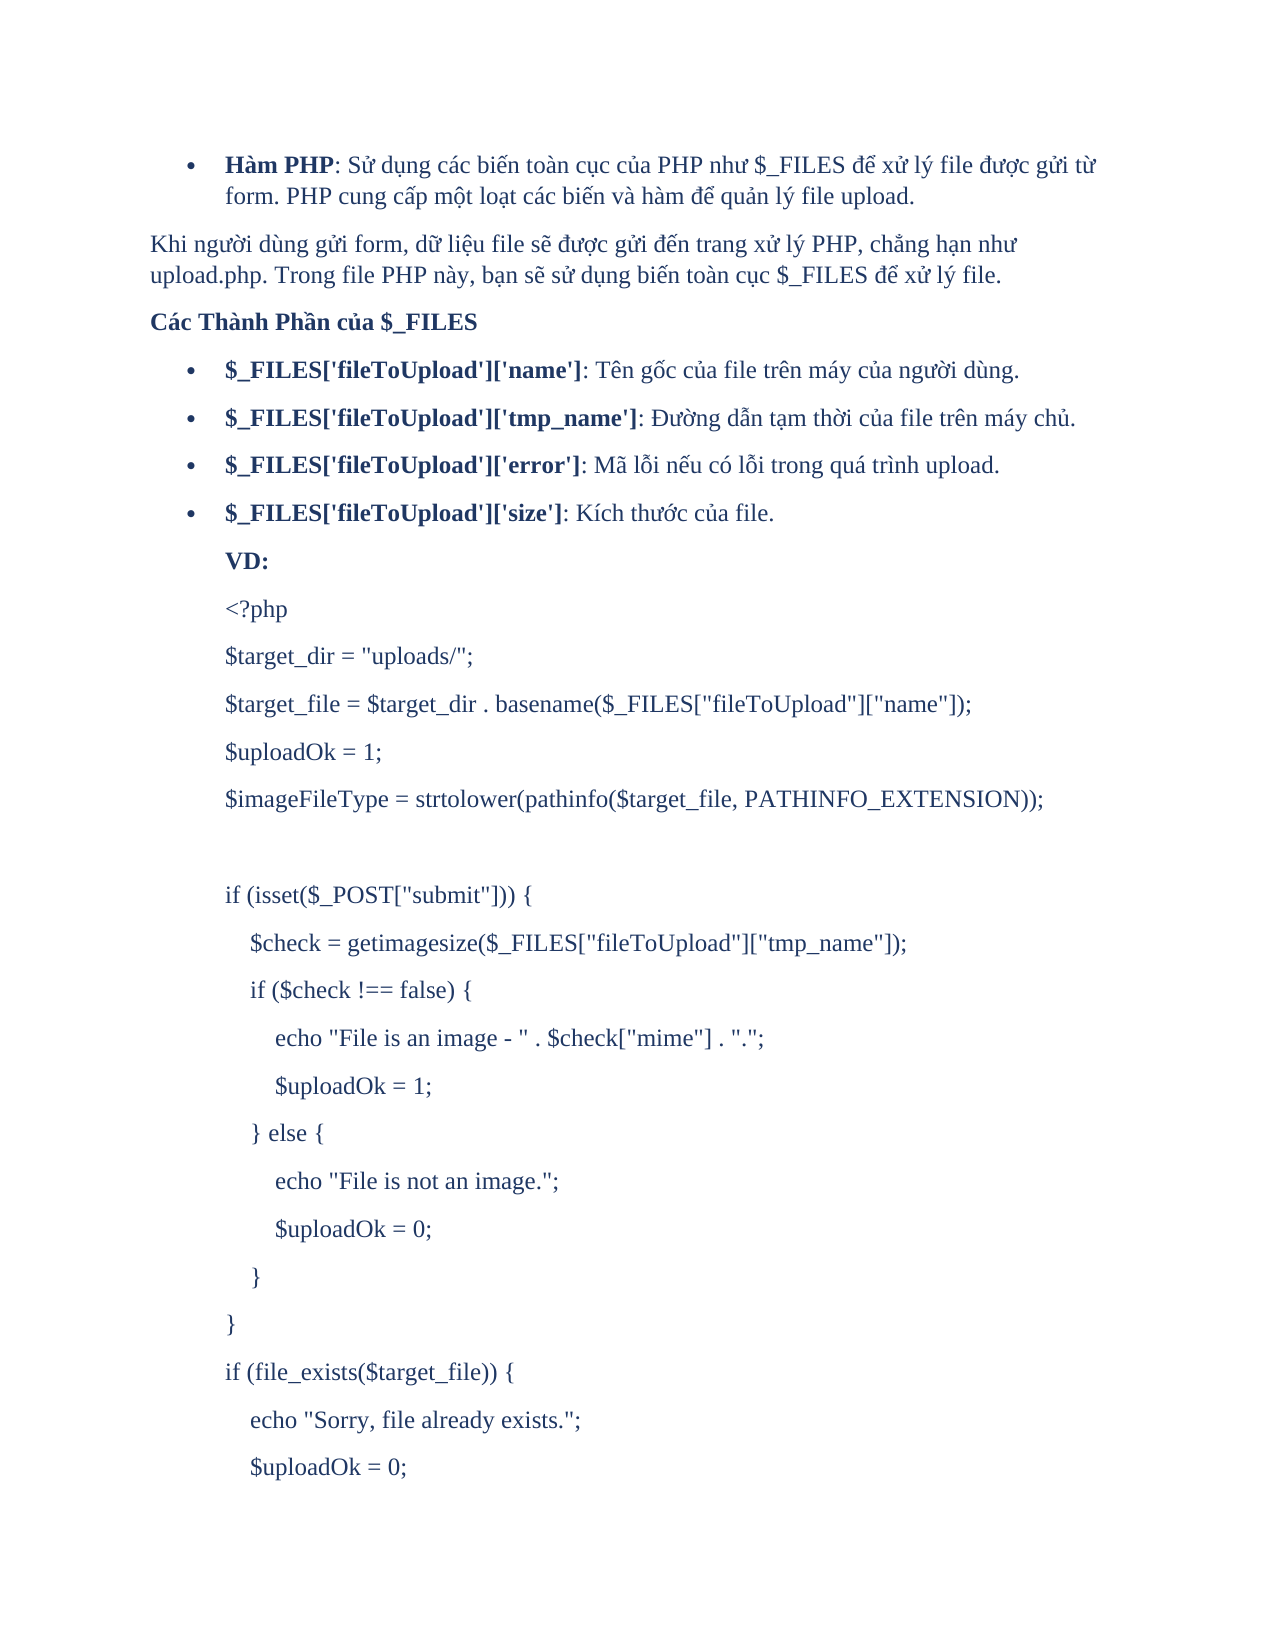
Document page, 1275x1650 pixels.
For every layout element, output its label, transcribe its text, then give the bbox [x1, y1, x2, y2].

text if (file_exists($target_file)) { [225, 1357, 1125, 1386]
text echo "File is an image - " . $check["mime"] . "."; [225, 1023, 1125, 1052]
list $_FILES['fileToUpload']['name']: Tên gốc của file trên máy của người dùng. [187, 355, 1125, 384]
text $uploadOk = 0; [225, 1452, 1125, 1481]
list $_FILES['fileToUpload']['tmp_name']: Đường dẫn tạm thời của file trên máy chủ. [187, 403, 1125, 432]
text $uploadOk = 0; [225, 1214, 1125, 1243]
list Hàm PHP: Sử dụng các biến toàn cục của PHP như $_FILES để xử lý file được gửi từ form. PHP cung cấp một loạt các biến và hàm để quản lý file upload. [187, 150, 1125, 210]
text Khi người dùng gửi form, dữ liệu file sẽ được gửi đến trang xử lý PHP, chẳng hạn như upload.php. Trong file PHP này, bạn sẽ sử dụng biến toàn cục $_FILES để xử lý file. [150, 229, 1125, 288]
text echo "File is not an image."; [225, 1166, 1125, 1195]
text } [225, 1262, 1125, 1290]
text $target_dir = "uploads/"; [225, 641, 1125, 670]
text $check = getimagesize($_FILES["fileToUpload"]["tmp_name"]); [225, 928, 1125, 956]
text $imageFileType = strtolower(pathinfo($target_file, PATHINFO_EXTENSION)); [225, 784, 1125, 813]
text $uploadOk = 1; [225, 1071, 1125, 1099]
text if ($check !== false) { [225, 975, 1125, 1004]
text } else { [225, 1118, 1125, 1147]
text $uploadOk = 1; [225, 737, 1125, 766]
list $_FILES['fileToUpload']['error']: Mã lỗi nếu có lỗi trong quá trình upload. [187, 451, 1125, 479]
text echo "Sorry, file already exists."; [225, 1405, 1125, 1433]
text Các Thành Phần của $_FILES [150, 307, 1125, 336]
text if (isset($_POST["submit"])) { [225, 880, 1125, 909]
list $_FILES['fileToUpload']['size']: Kích thước của file. [187, 498, 1125, 527]
text $target_file = $target_dir . basename($_FILES["fileToUpload"]["name"]); [225, 689, 1125, 718]
text <?php [225, 594, 1125, 622]
text } [225, 1309, 1125, 1338]
text VD: [225, 546, 1125, 575]
